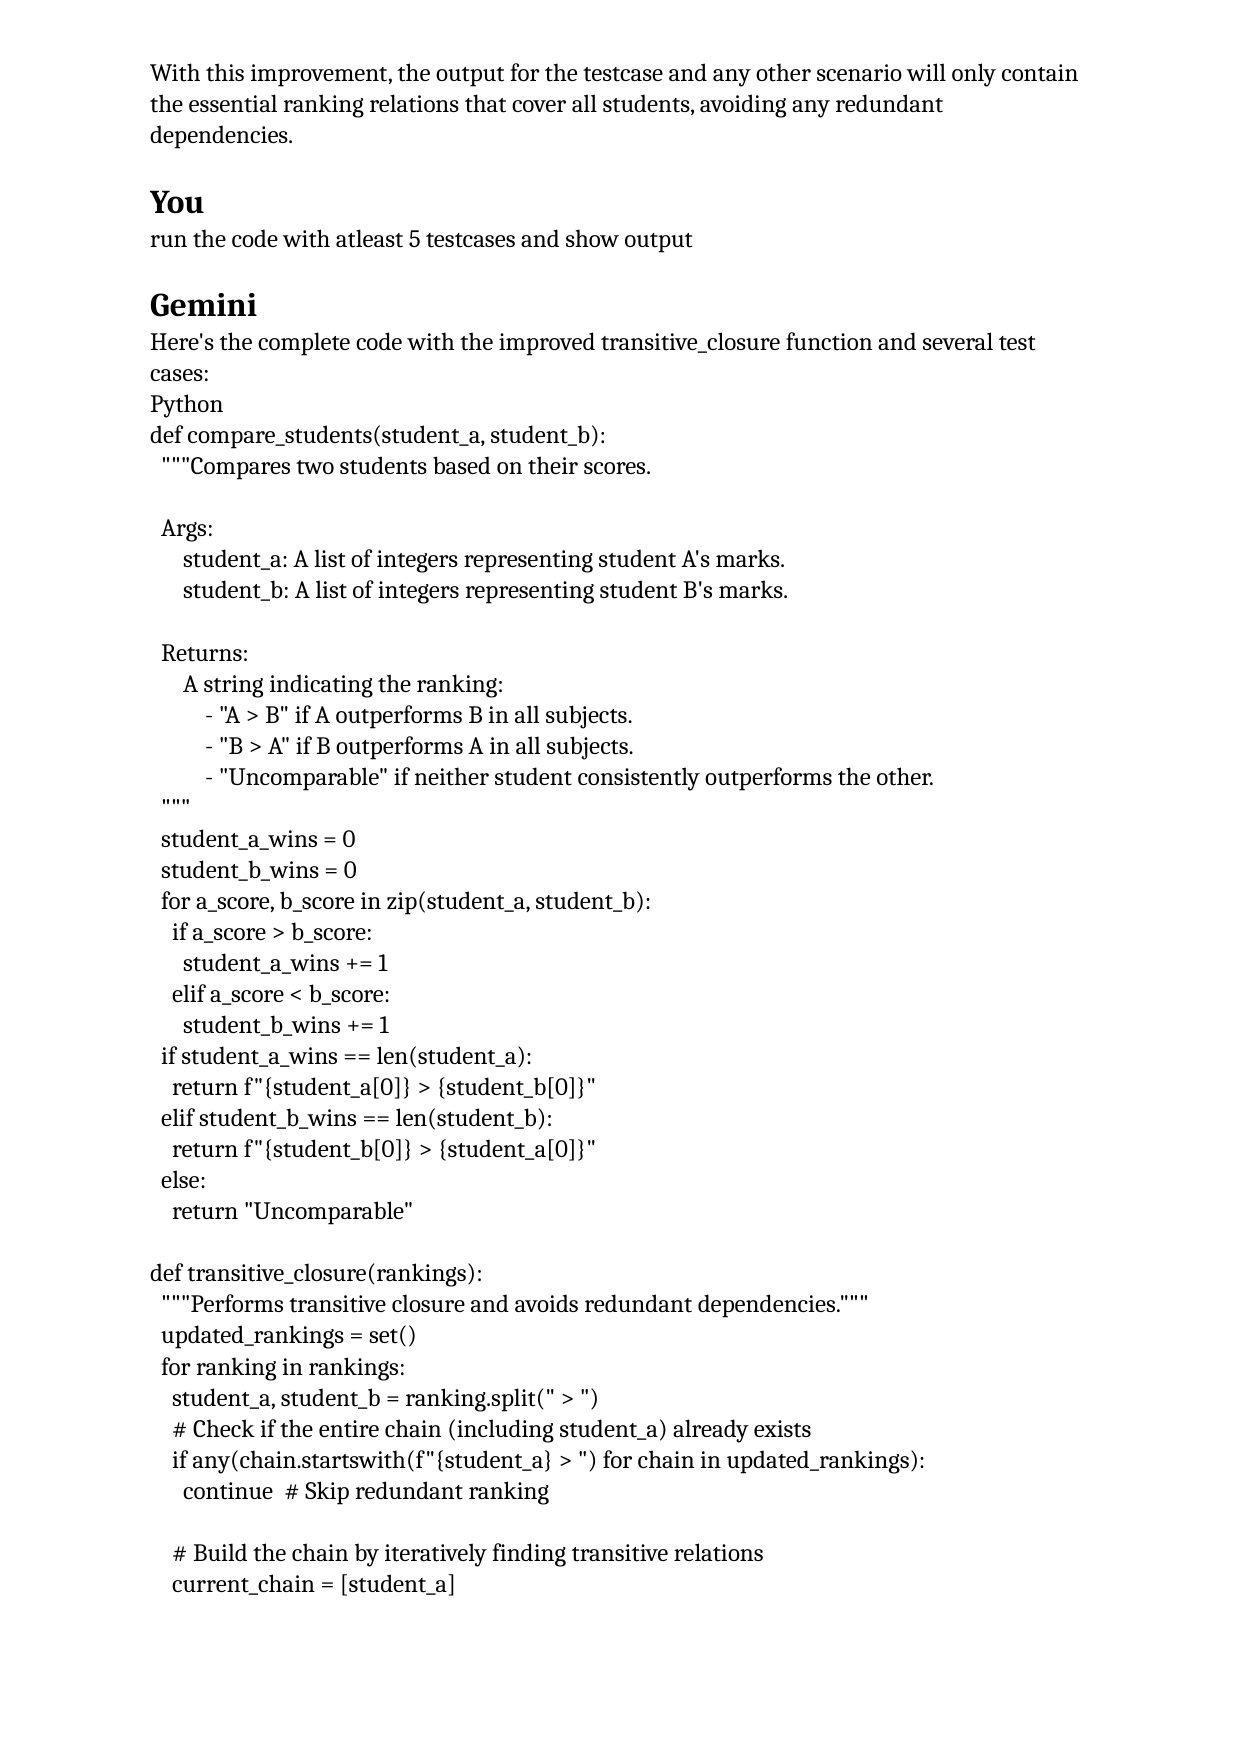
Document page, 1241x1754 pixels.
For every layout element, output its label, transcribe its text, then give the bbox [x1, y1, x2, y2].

text if a_score > b_score: [150, 918, 1090, 947]
text def compare_students(student_a, student_b): [150, 421, 1090, 450]
text return f"{student_a[0]} > {student_b[0]}" [150, 1073, 1090, 1102]
text Gemini [150, 287, 1090, 325]
text Python [150, 390, 1090, 419]
text for a_score, b_score in zip(student_a, student_b): [150, 887, 1090, 916]
text return f"{student_b[0]} > {student_a[0]}" [150, 1135, 1090, 1164]
text student_a_wins += 1 [150, 949, 1090, 978]
text run the code with atleast 5 testcases and show output [150, 225, 1090, 253]
text return "Uncomparable" [150, 1197, 1090, 1226]
text updated_rankings = set() [150, 1321, 1090, 1350]
text current_chain = [student_a] [150, 1570, 1090, 1598]
text else: [150, 1166, 1090, 1195]
text With this improvement, the output for the testcase and any other scenario will only contain the essential ranking relations that cover all students, avoiding any redundant dependencies. [150, 59, 1090, 150]
text You [150, 183, 1090, 222]
text if any(chain.startswith(f"{student_a} > ") for chain in updated_rankings): [150, 1446, 1090, 1474]
text student_b_wins = 0 [150, 856, 1090, 884]
text # Build the chain by iteratively finding transitive relations [150, 1539, 1090, 1567]
text - "A > B" if A outperforms B in all subjects. [150, 701, 1090, 729]
text Here's the complete code with the improved transitive_closure function and several test cases: [150, 328, 1090, 388]
text if student_a_wins == len(student_a): [150, 1042, 1090, 1071]
text continue # Skip redundant ranking [150, 1477, 1090, 1505]
text student_a_wins = 0 [150, 825, 1090, 853]
text student_b: A list of integers representing student B's marks. [150, 576, 1090, 605]
text - "B > A" if B outperforms A in all subjects. [150, 732, 1090, 760]
text student_a: A list of integers representing student A's marks. [150, 545, 1090, 574]
text """Compares two students based on their scores. [150, 452, 1090, 481]
text # Check if the entire chain (including student_a) already exists [150, 1414, 1090, 1443]
text Args: [150, 514, 1090, 543]
text elif student_b_wins == len(student_b): [150, 1104, 1090, 1133]
text """ [150, 794, 1090, 822]
text """Performs transitive closure and avoids redundant dependencies.""" [150, 1290, 1090, 1319]
text elif a_score < b_score: [150, 980, 1090, 1009]
text def transitive_closure(rankings): [150, 1259, 1090, 1288]
text student_a, student_b = ranking.split(" > ") [150, 1383, 1090, 1412]
text A string indicating the ranking: [150, 669, 1090, 698]
text Returns: [150, 638, 1090, 667]
text - "Uncomparable" if neither student consistently outperforms the other. [150, 763, 1090, 791]
text for ranking in rankings: [150, 1352, 1090, 1381]
text student_b_wins += 1 [150, 1011, 1090, 1040]
